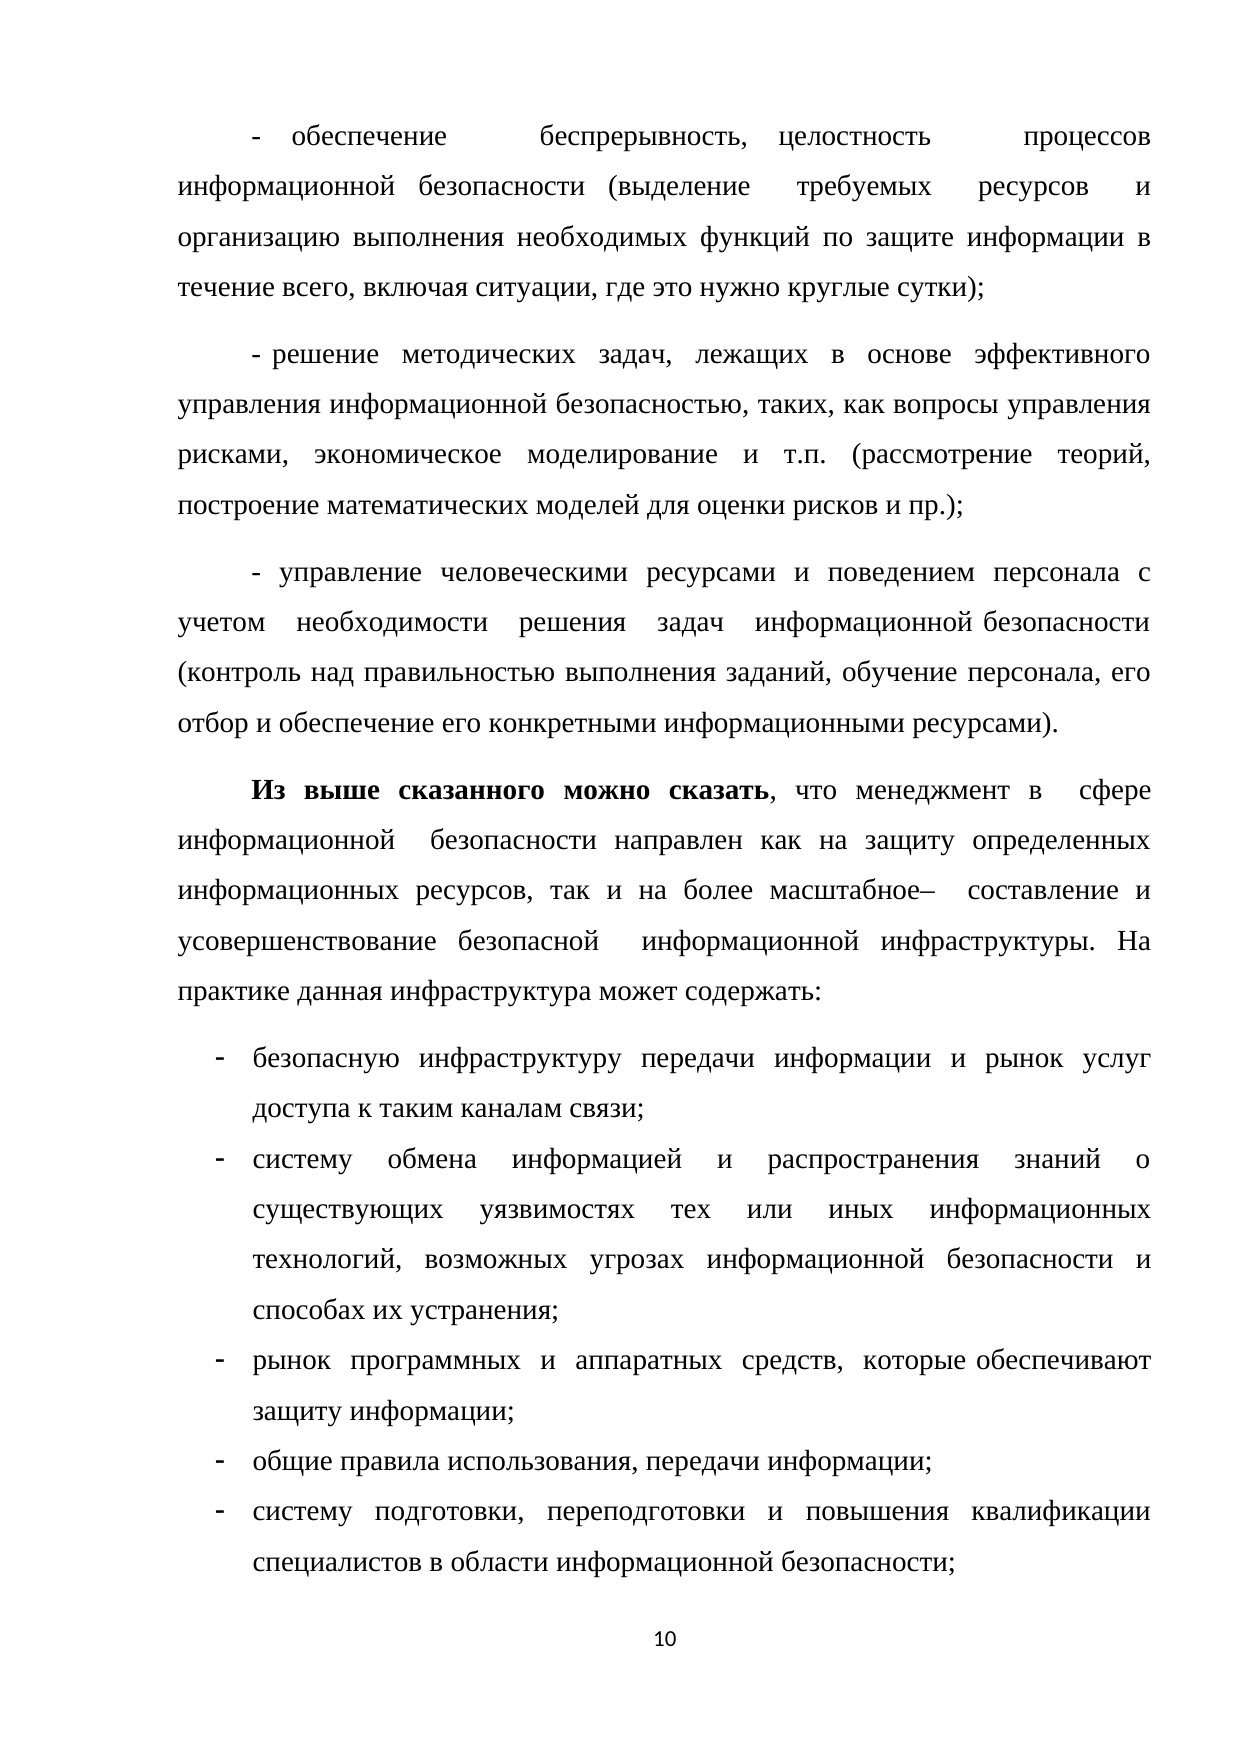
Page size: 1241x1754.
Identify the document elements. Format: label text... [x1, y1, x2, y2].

list безопасную инфраструктуру передачи информации и рынок услуг доступа к таким каналам связи; [215, 1040, 1152, 1124]
list общие правила использования, передачи информации; [215, 1443, 1152, 1477]
text Из выше сказанного можно сказать, что менеджмент в сфере информационной безопасности направлен как на защиту определенных информационных ресурсов, так и на более масштабное– составление и усовершенствование безопасной информационной инфраструктуры. На практике данная инфраструктура может содержать: [177, 772, 1152, 1007]
text - решение методических задач, лежащих в основе эффективного управления информационной безопасностью, таких, как вопросы управления рисками, экономическое моделирование и т.п. (рассмотрение теорий, построение математических моделей для оценки рисков и пр.); [177, 336, 1152, 521]
text - управление человеческими ресурсами и поведением персонала с учетом необходимости решения задач информационной безопасности (контроль над правильностью выполнения заданий, обучение персонала, его отбор и обеспечение его конкретными информационными ресурсами). [177, 554, 1152, 738]
list систему подготовки, переподготовки и повышения квалификации специалистов в области информационной безопасности; [215, 1493, 1152, 1577]
list рынок программных и аппаратных средств, которые обеспечивают защиту информации; [215, 1342, 1152, 1426]
text - обеспечение беспрерывность, целостность процессов информационной безопасности (выделение требуемых ресурсов и организацию выполнения необходимых функций по защите информации в течение всего, включая ситуации, где это нужно круглые сутки); [177, 118, 1152, 303]
list систему обмена информацией и распространения знаний о существующих уязвимостях тех или иных информационных технологий, возможных угрозах информационной безопасности и способах их устранения; [215, 1141, 1152, 1325]
